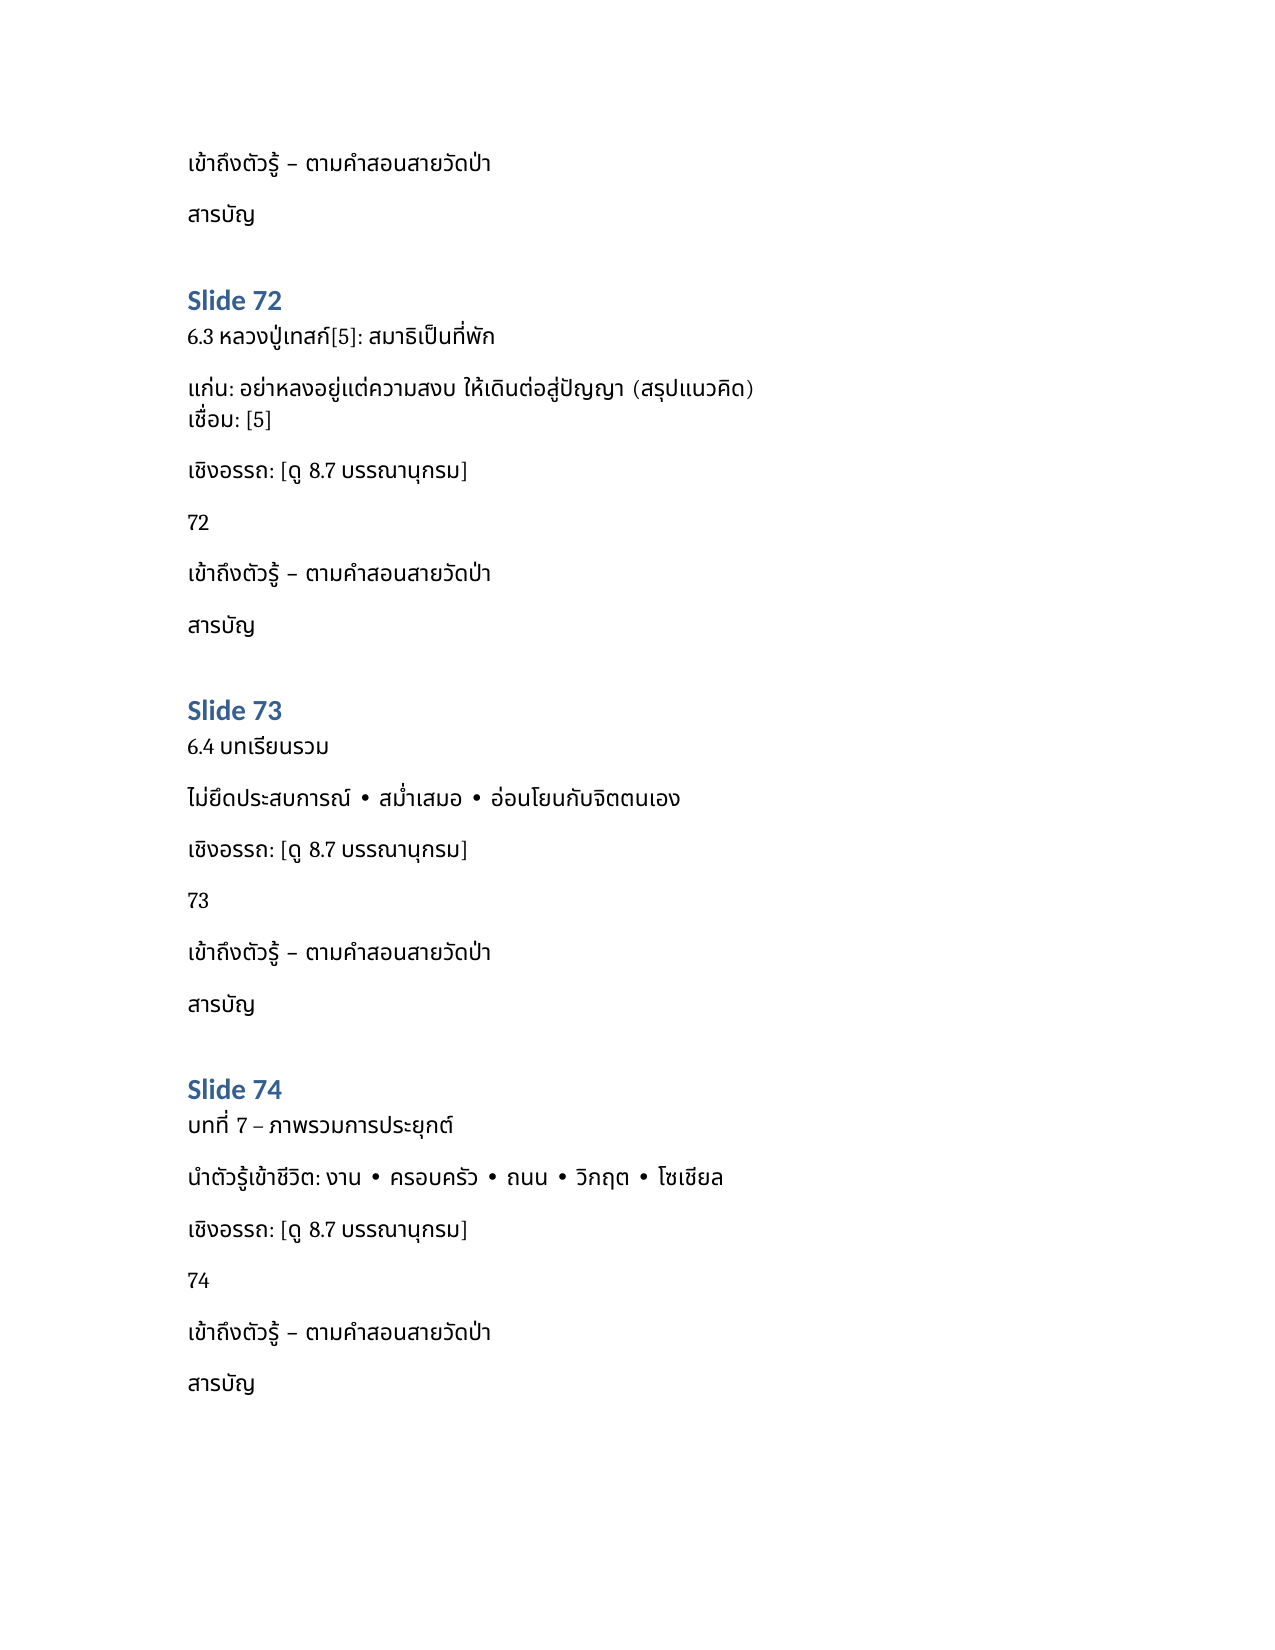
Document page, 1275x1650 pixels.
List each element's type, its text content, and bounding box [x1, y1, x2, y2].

text เข้าถึงตัวรู้ – ตามคำสอนสายวัดป่า [187, 1319, 1087, 1345]
text 74 [187, 1268, 1087, 1294]
text 6.3 หลวงปู่เทสก์[5]: สมาธิเป็นที่พัก [187, 323, 1087, 350]
text นำตัวรู้เข้าชีวิต: งาน • ครอบครัว • ถนน • วิกฤต • โซเชียล [187, 1164, 1087, 1191]
text เข้าถึงตัวรู้ – ตามคำสอนสายวัดป่า [187, 939, 1087, 966]
text 73 [187, 888, 1087, 915]
subtitle Slide 74 [187, 1071, 1087, 1107]
text เข้าถึงตัวรู้ – ตามคำสอนสายวัดป่า [187, 560, 1087, 587]
text สารบัญ [187, 1370, 1087, 1397]
text เชิงอรรถ: [ดู 8.7 บรรณานุกรม] [187, 1216, 1087, 1243]
text 72 [187, 509, 1087, 536]
text 6.4 บทเรียนรวม [187, 733, 1087, 760]
text สารบัญ [187, 991, 1087, 1017]
text เข้าถึงตัวรู้ – ตามคำสอนสายวัดป่า [187, 150, 1087, 177]
text เชิงอรรถ: [ดู 8.7 บรรณานุกรม] [187, 457, 1087, 484]
text ไม่ยึดประสบการณ์ • สม่ำเสมอ • อ่อนโยนกับจิตตนเอง [187, 785, 1087, 812]
subtitle Slide 72 [187, 282, 1087, 318]
text เชิงอรรถ: [ดู 8.7 บรรณานุกรม] [187, 837, 1087, 863]
text สารบัญ [187, 612, 1087, 638]
subtitle Slide 73 [187, 692, 1087, 728]
text สารบัญ [187, 201, 1087, 228]
text แก่น: อย่าหลงอยู่แต่ความสงบ ให้เดินต่อสู่ปัญญา (สรุปแนวคิด) เชื่อม: [5] [187, 375, 1087, 433]
text บทที่ 7 – ภาพรวมการประยุกต์ [187, 1112, 1087, 1139]
